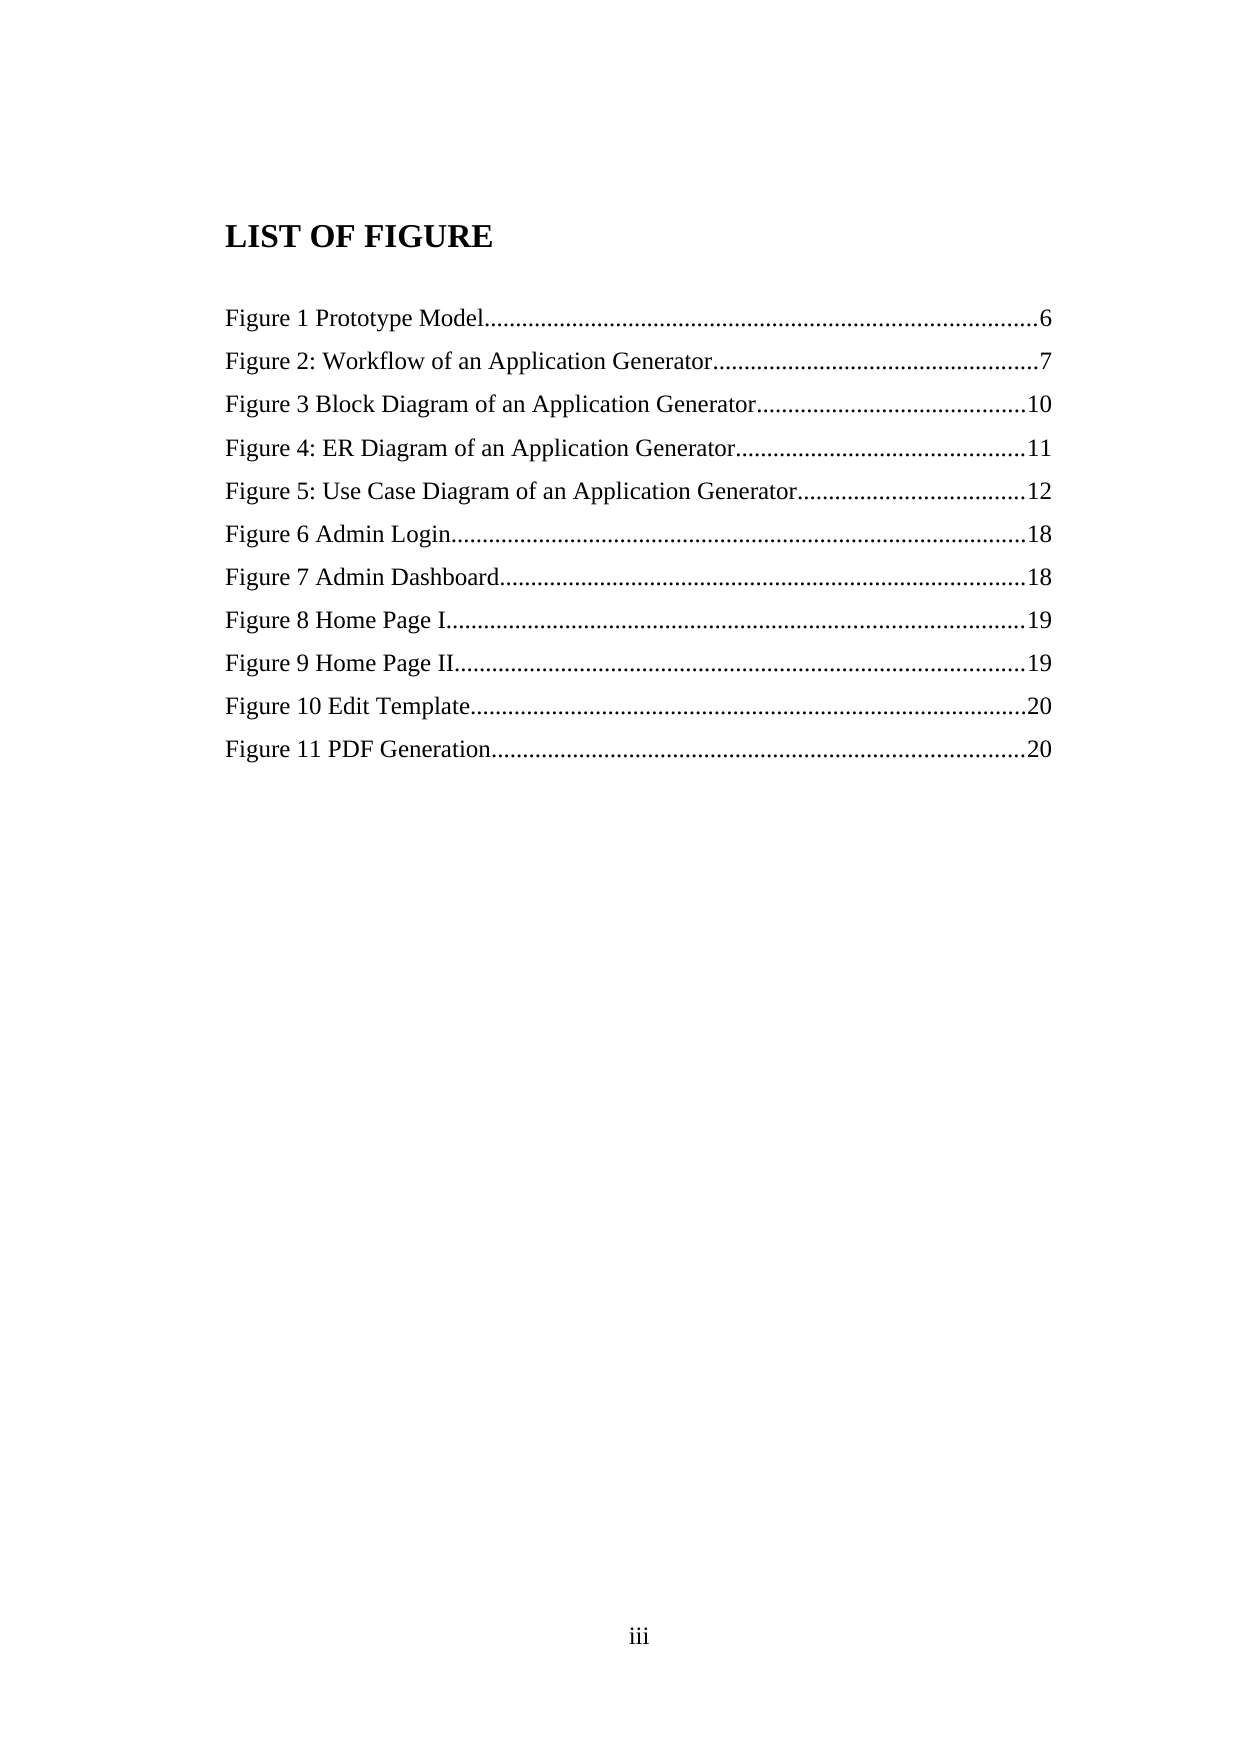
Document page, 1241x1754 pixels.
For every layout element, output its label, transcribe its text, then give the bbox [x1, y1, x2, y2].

text LIST OF FIGURE [225, 217, 1053, 255]
text Figure 11 PDF Generation 20 [225, 734, 1053, 763]
text Figure 4: ER Diagram of an Application Generator 11 [225, 433, 1053, 461]
text Figure 2: Workflow of an Application Generator 7 [225, 346, 1053, 375]
text Figure 6 Admin Login 18 [225, 519, 1053, 548]
text Figure 3 Block Diagram of an Application Generator 10 [225, 389, 1053, 418]
text Figure 1 Prototype Model 6 [225, 303, 1053, 332]
text Figure 7 Admin Dashboard 18 [225, 562, 1053, 591]
text Figure 10 Edit Template 20 [225, 691, 1053, 720]
text Figure 5: Use Case Diagram of an Application Generator 12 [225, 476, 1053, 504]
text Figure 9 Home Page II 19 [225, 648, 1053, 677]
text Figure 8 Home Page I 19 [225, 605, 1053, 634]
